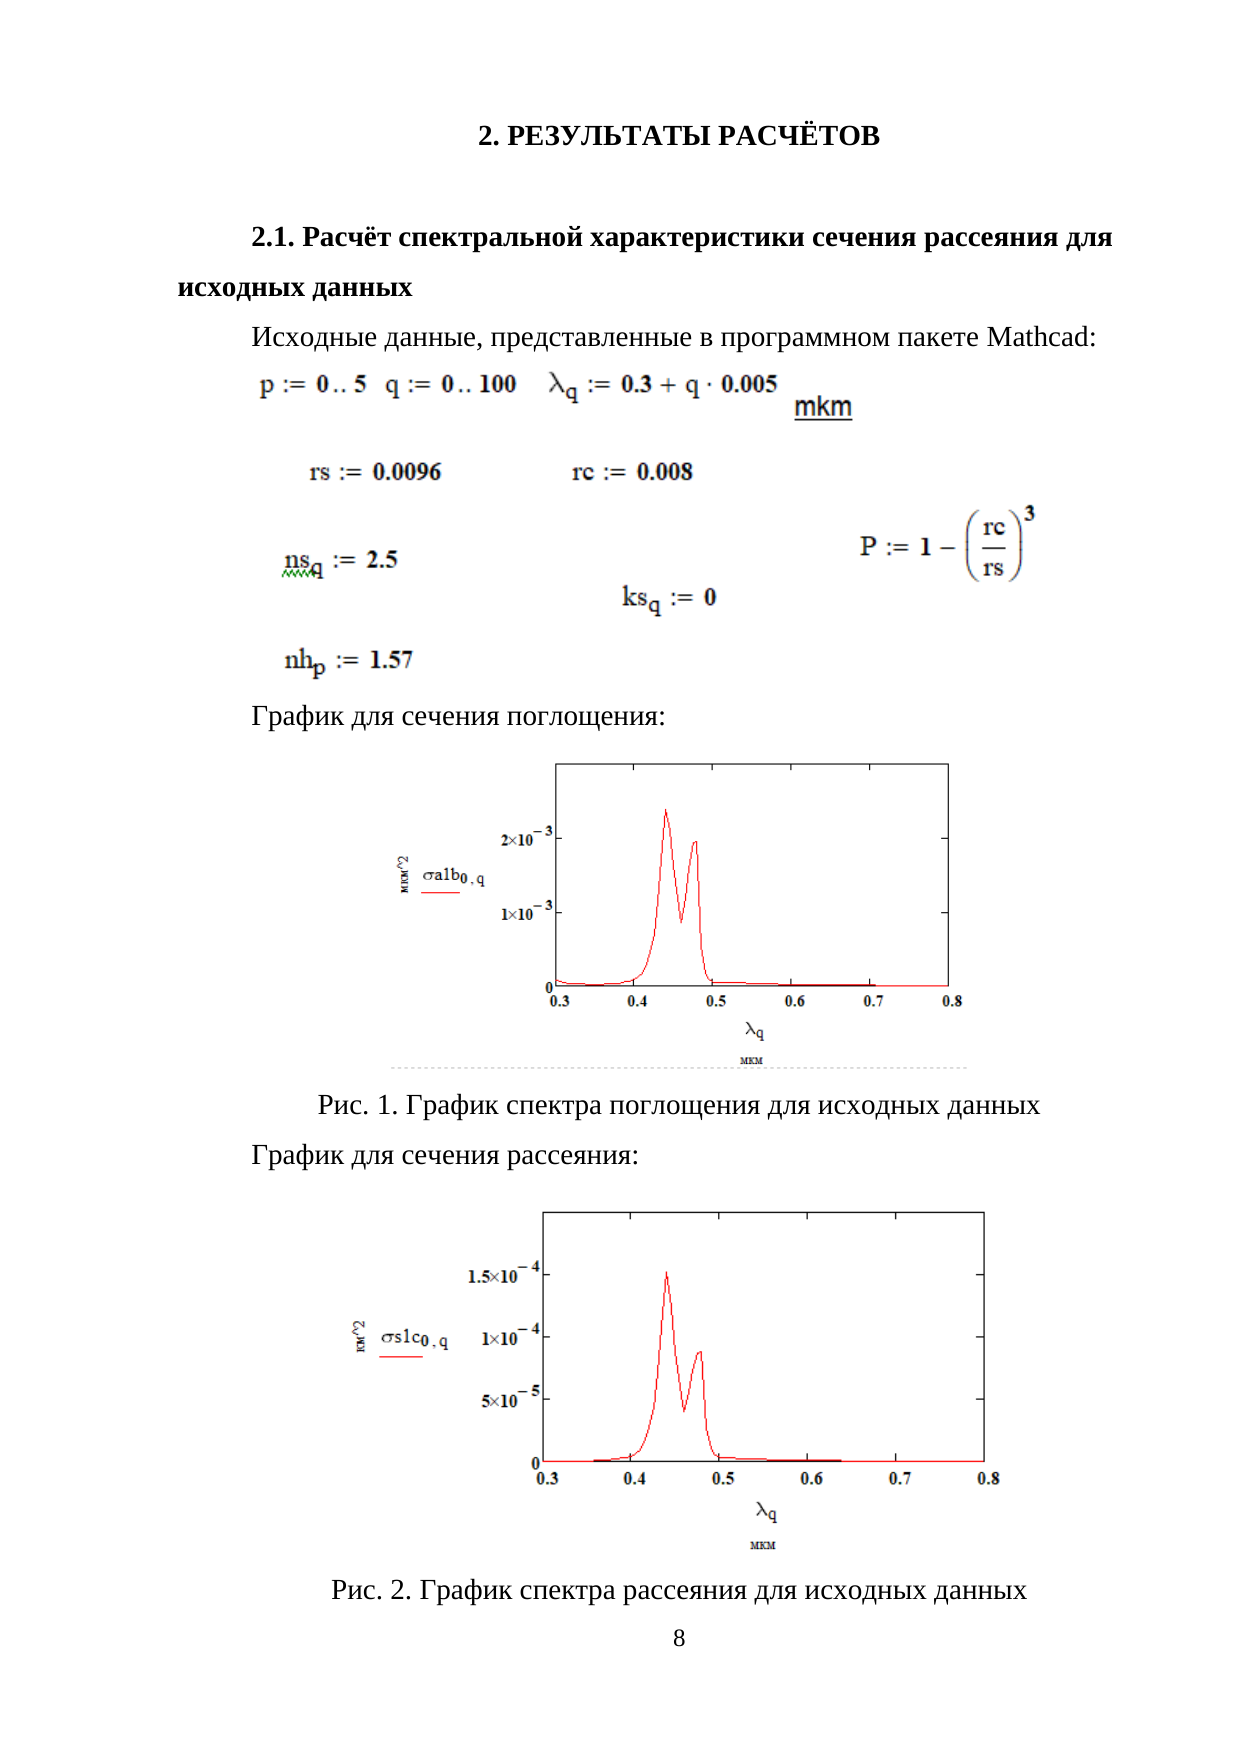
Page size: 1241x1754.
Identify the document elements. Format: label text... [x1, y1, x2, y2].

text График для сечения рассеяния: [177, 1137, 1181, 1171]
text Рис. 1. График спектра поглощения для исходных данных [177, 1087, 1181, 1121]
picture [389, 748, 969, 1073]
picture [347, 1187, 1011, 1558]
text График для сечения поглощения: [177, 698, 1181, 732]
text Рис. 2. График спектра рассеяния для исходных данных [177, 1572, 1181, 1606]
text Исходные данные, представленные в программном пакете Mathcad: [177, 319, 1181, 353]
text 2.1. Расчёт спектральной характеристики сечения рассеяния для исходных данных [177, 219, 1181, 303]
text 2. Результаты расчётов [177, 118, 1181, 152]
picture [251, 369, 1084, 684]
